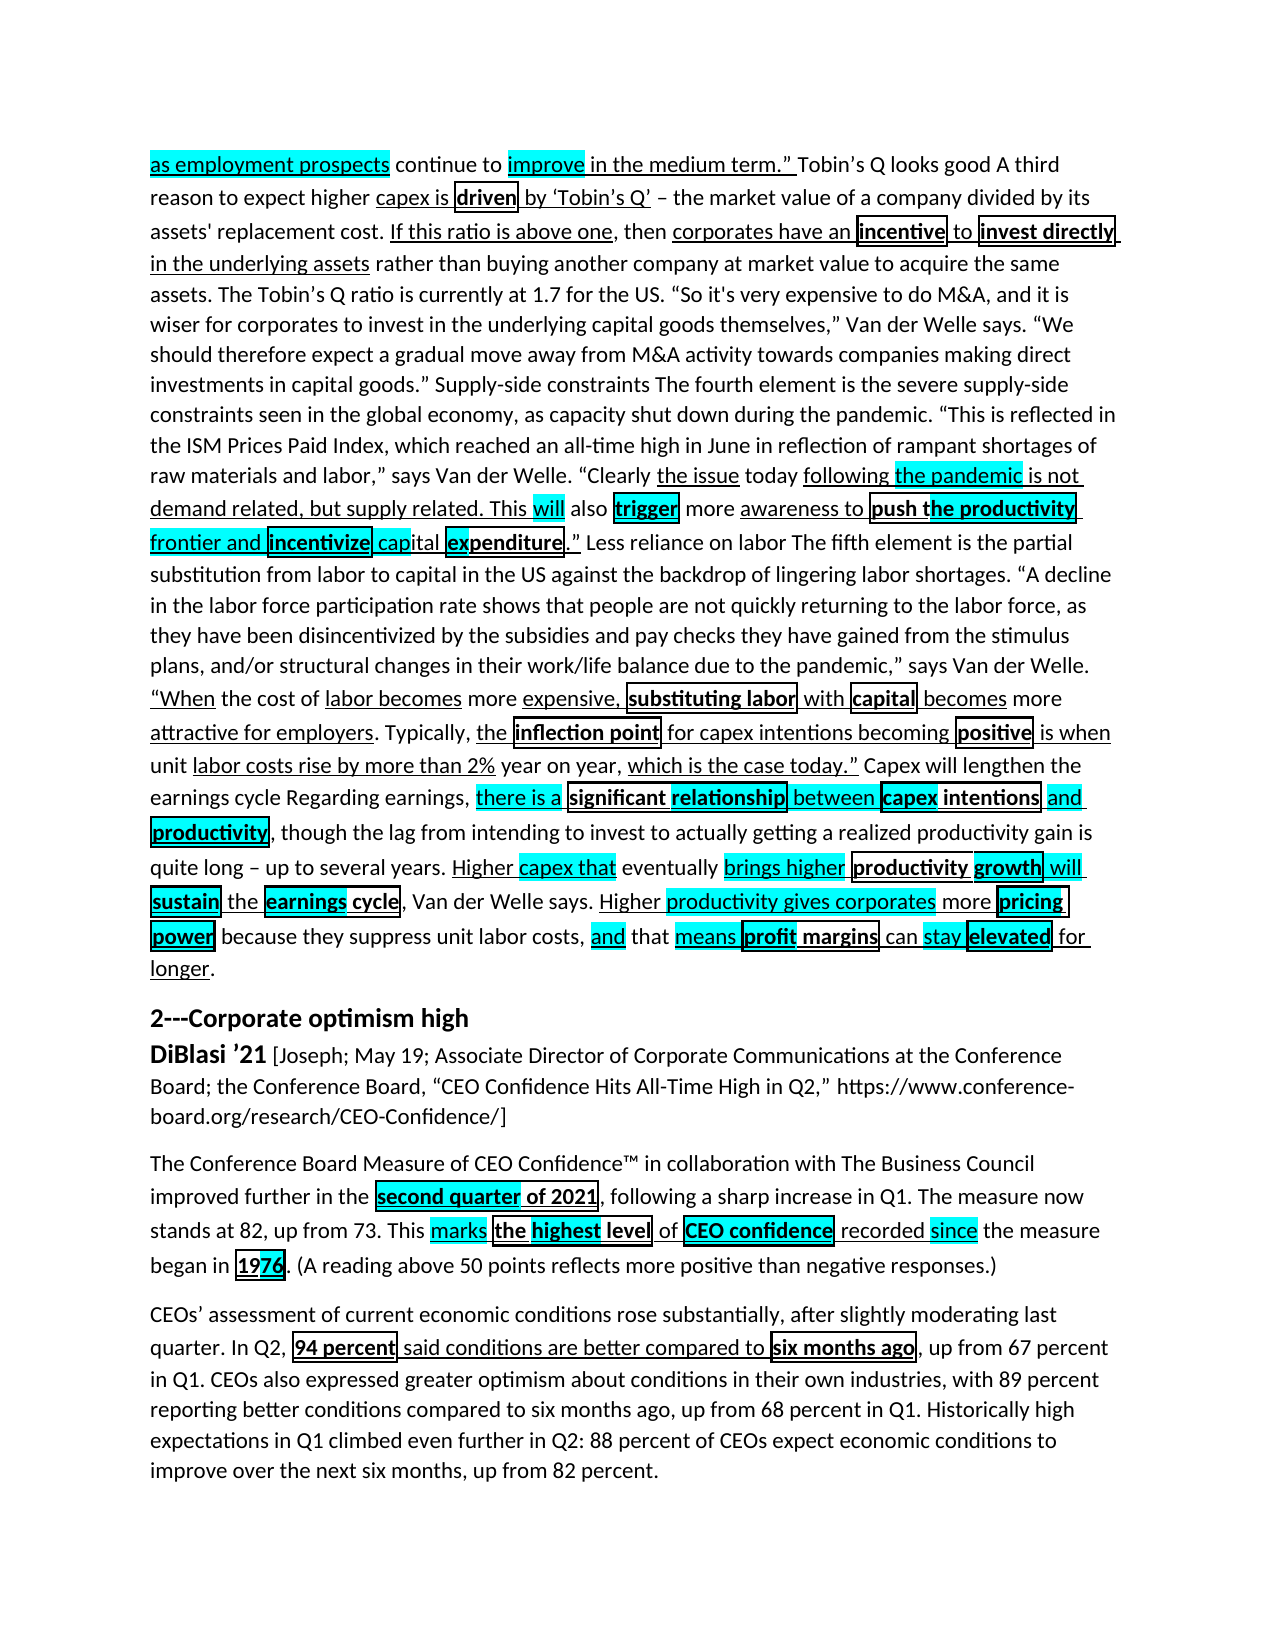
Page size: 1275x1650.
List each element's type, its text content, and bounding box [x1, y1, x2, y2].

text CEOs’ assessment of current economic conditions rose substantially, after slightly moderating last quarter. In Q2, 94 percent said conditions are better compared to six months ago, up from 67 percent in Q1. CEOs also expressed greater optimism about conditions in their own industries, with 89 percent reporting better conditions compared to six months ago, up from 68 percent in Q1. Historically high expectations in Q1 climbed even further in Q2: 88 percent of CEOs expect economic conditions to improve over the next six months, up from 82 percent. [150, 1301, 1125, 1484]
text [150, 150, 1125, 982]
text DiBlasi ’21 [Joseph; May 19; Associate Director of Corporate Communications at the Conference Board; the Conference Board, “CEO Confidence Hits All-Time High in Q2,” https://www.conference-board.org/research/CEO-Confidence/] [150, 1037, 1125, 1130]
text The Conference Board Measure of CEO Confidence™ in collaboration with The Business Council improved further in the second quarter of 2021, following a sharp increase in Q1. The measure now stands at 82, up from 73. This marks the highest level of CEO confidence recorded since the measure began in 1976. (A reading above 50 points reflects more positive than negative responses.) [150, 1149, 1125, 1281]
subtitle 2---Corporate optimism high [150, 1001, 1125, 1034]
